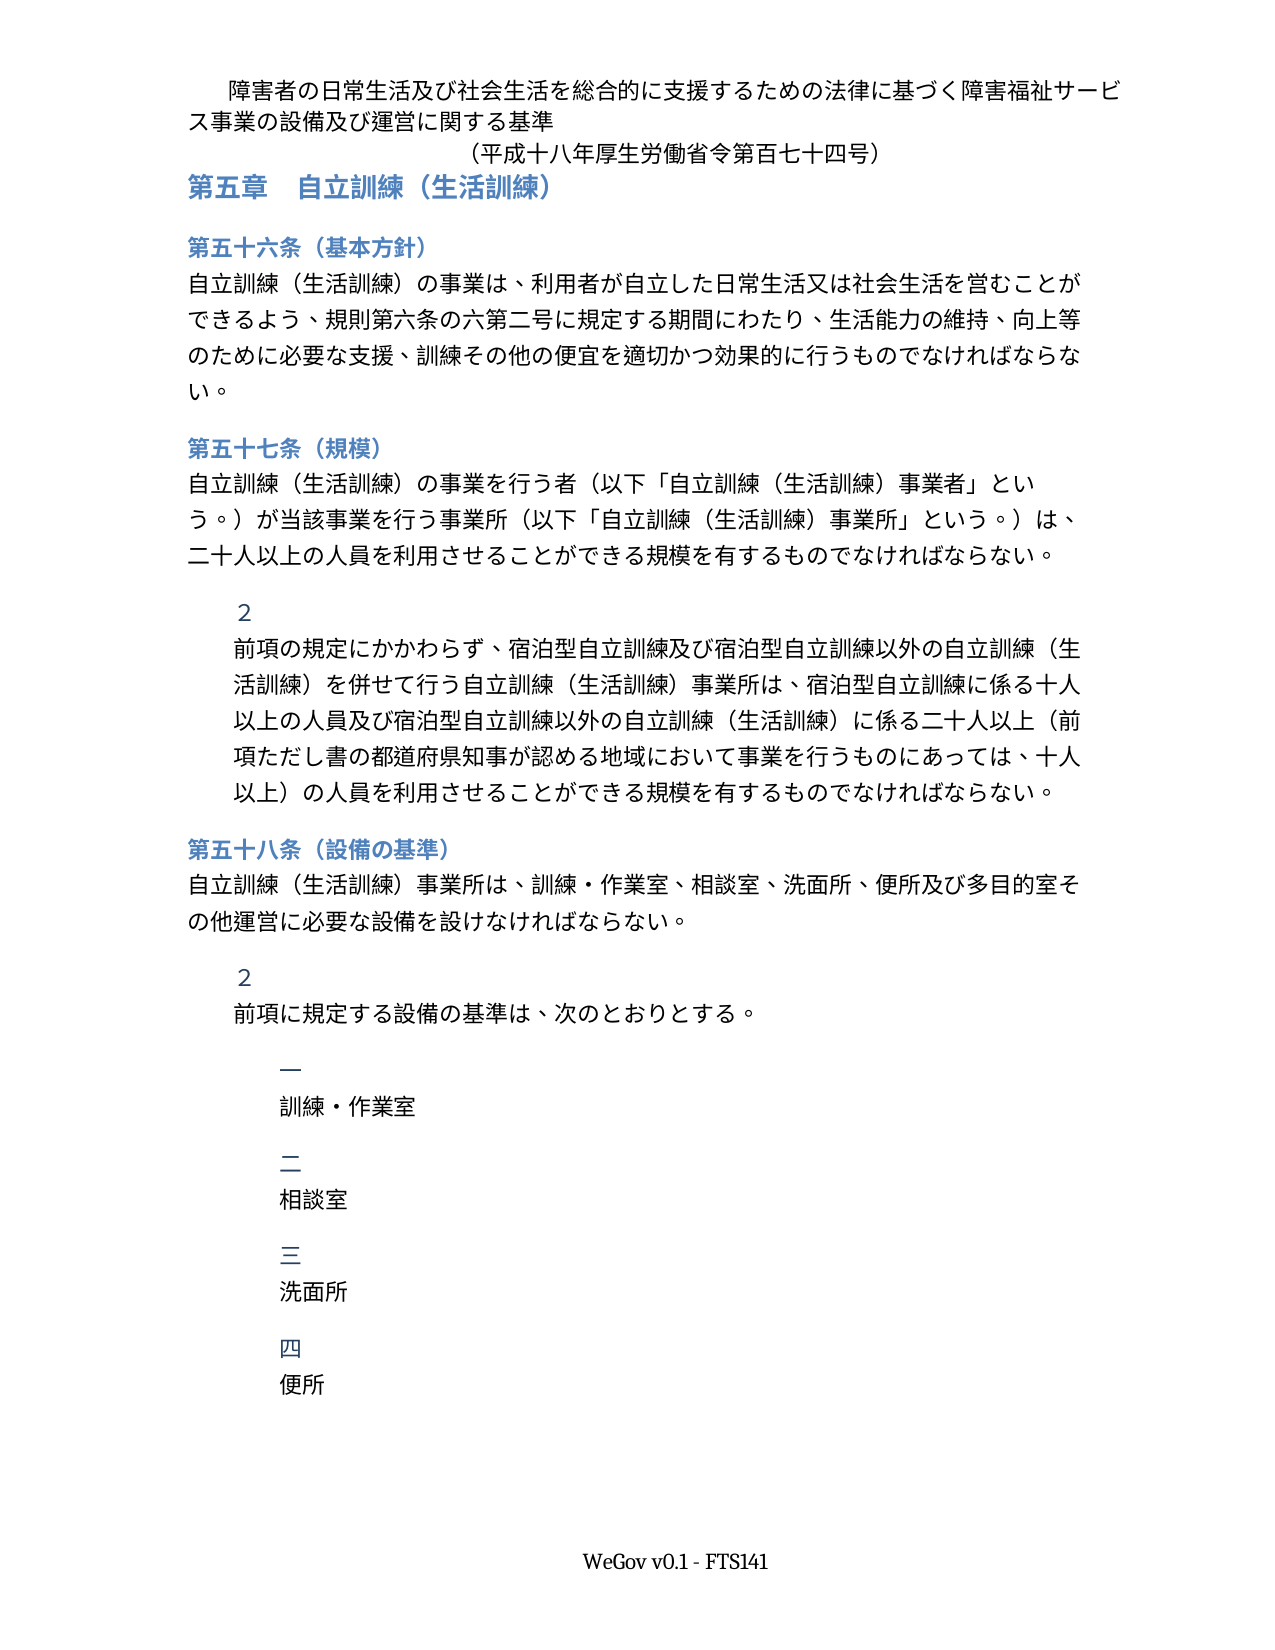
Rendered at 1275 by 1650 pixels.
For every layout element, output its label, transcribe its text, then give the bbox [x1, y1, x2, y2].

text 前項に規定する設備の基準は、次のとおりとする。 [233, 998, 1087, 1029]
subtitle ２ [233, 597, 1087, 628]
subtitle 第五十八条（設備の基準） [187, 833, 1087, 865]
text 訓練・作業室 [279, 1091, 1087, 1122]
subtitle 二 [279, 1148, 1087, 1179]
subtitle 三 [279, 1240, 1087, 1272]
text 自立訓練（生活訓練）の事業を行う者（以下「自立訓練（生活訓練）事業者」という。）が当該事業を行う事業所（以下「自立訓練（生活訓練）事業所」という。）は、二十人以上の人員を利用させることができる規模を有するものでなければならない。 [187, 468, 1087, 572]
text 洗面所 [279, 1276, 1087, 1307]
text 相談室 [279, 1183, 1087, 1215]
subtitle 一 [279, 1055, 1087, 1086]
subtitle 第五十六条（基本方針） [187, 232, 1087, 263]
subtitle 四 [279, 1333, 1087, 1364]
text 前項の規定にかかわらず、宿泊型自立訓練及び宿泊型自立訓練以外の自立訓練（生活訓練）を併せて行う自立訓練（生活訓練）事業所は、宿泊型自立訓練に係る十人以上の人員及び宿泊型自立訓練以外の自立訓練（生活訓練）に係る二十人以上（前項ただし書の都道府県知事が認める地域において事業を行うものにあっては、十人以上）の人員を利用させることができる規模を有するものでなければならない。 [233, 633, 1087, 808]
subtitle 第五十七条（規模） [187, 432, 1087, 464]
subtitle ２ [233, 962, 1087, 993]
text 便所 [279, 1369, 1087, 1400]
text 自立訓練（生活訓練）の事業は、利用者が自立した日常生活又は社会生活を営むことができるよう、規則第六条の六第二号に規定する期間にわたり、生活能力の維持、向上等のために必要な支援、訓練その他の便宜を適切かつ効果的に行うものでなければならない。 [187, 268, 1087, 407]
text 自立訓練（生活訓練）事業所は、訓練・作業室、相談室、洗面所、便所及び多目的室その他運営に必要な設備を設けなければならない。 [187, 869, 1087, 937]
subtitle 第五章 自立訓練（生活訓練） [187, 169, 1087, 206]
